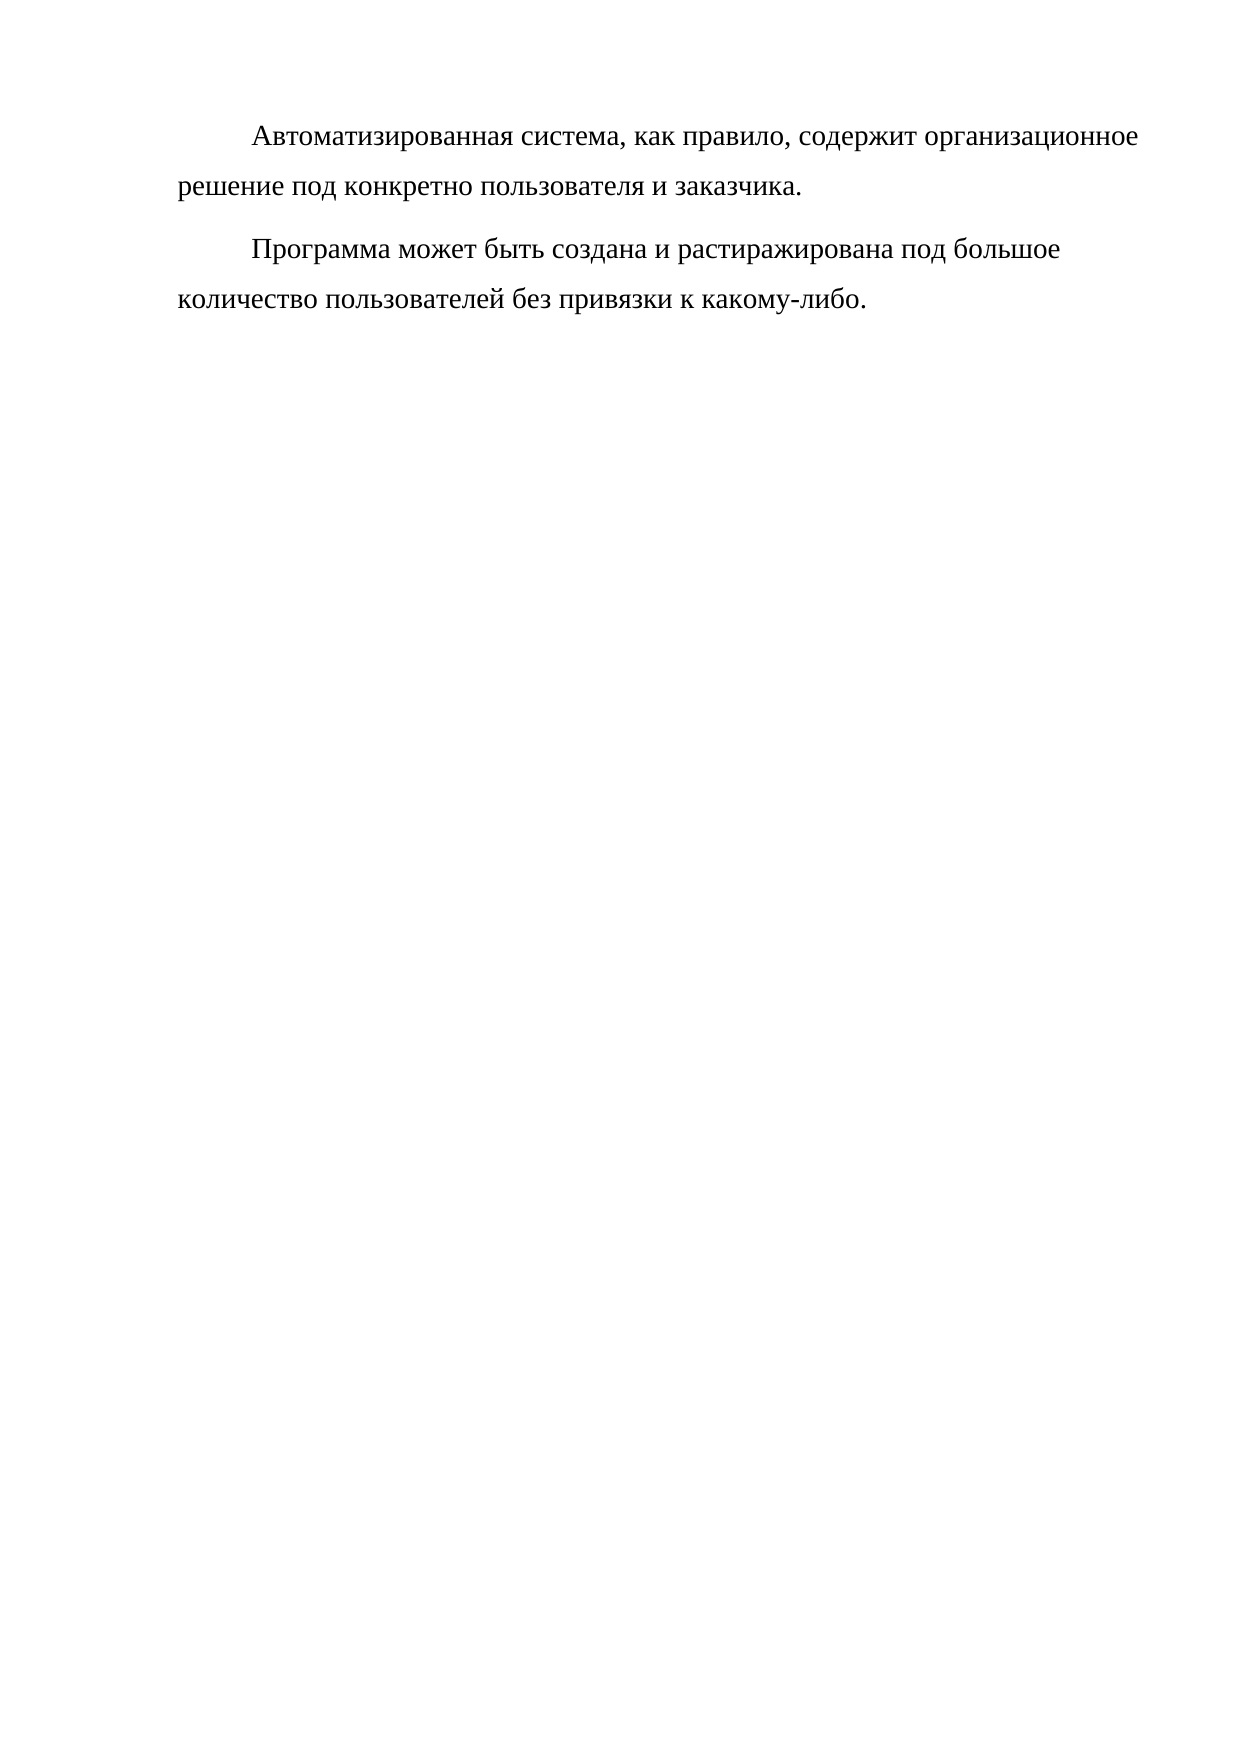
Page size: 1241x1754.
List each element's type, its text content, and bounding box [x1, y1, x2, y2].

text Автоматизированная система, как правило, содержит организационное решение под конкретно пользователя и заказчика. [177, 118, 1152, 202]
text Программа может быть создана и растиражирована под большое количество пользователей без привязки к какому-либо. [177, 231, 1152, 315]
